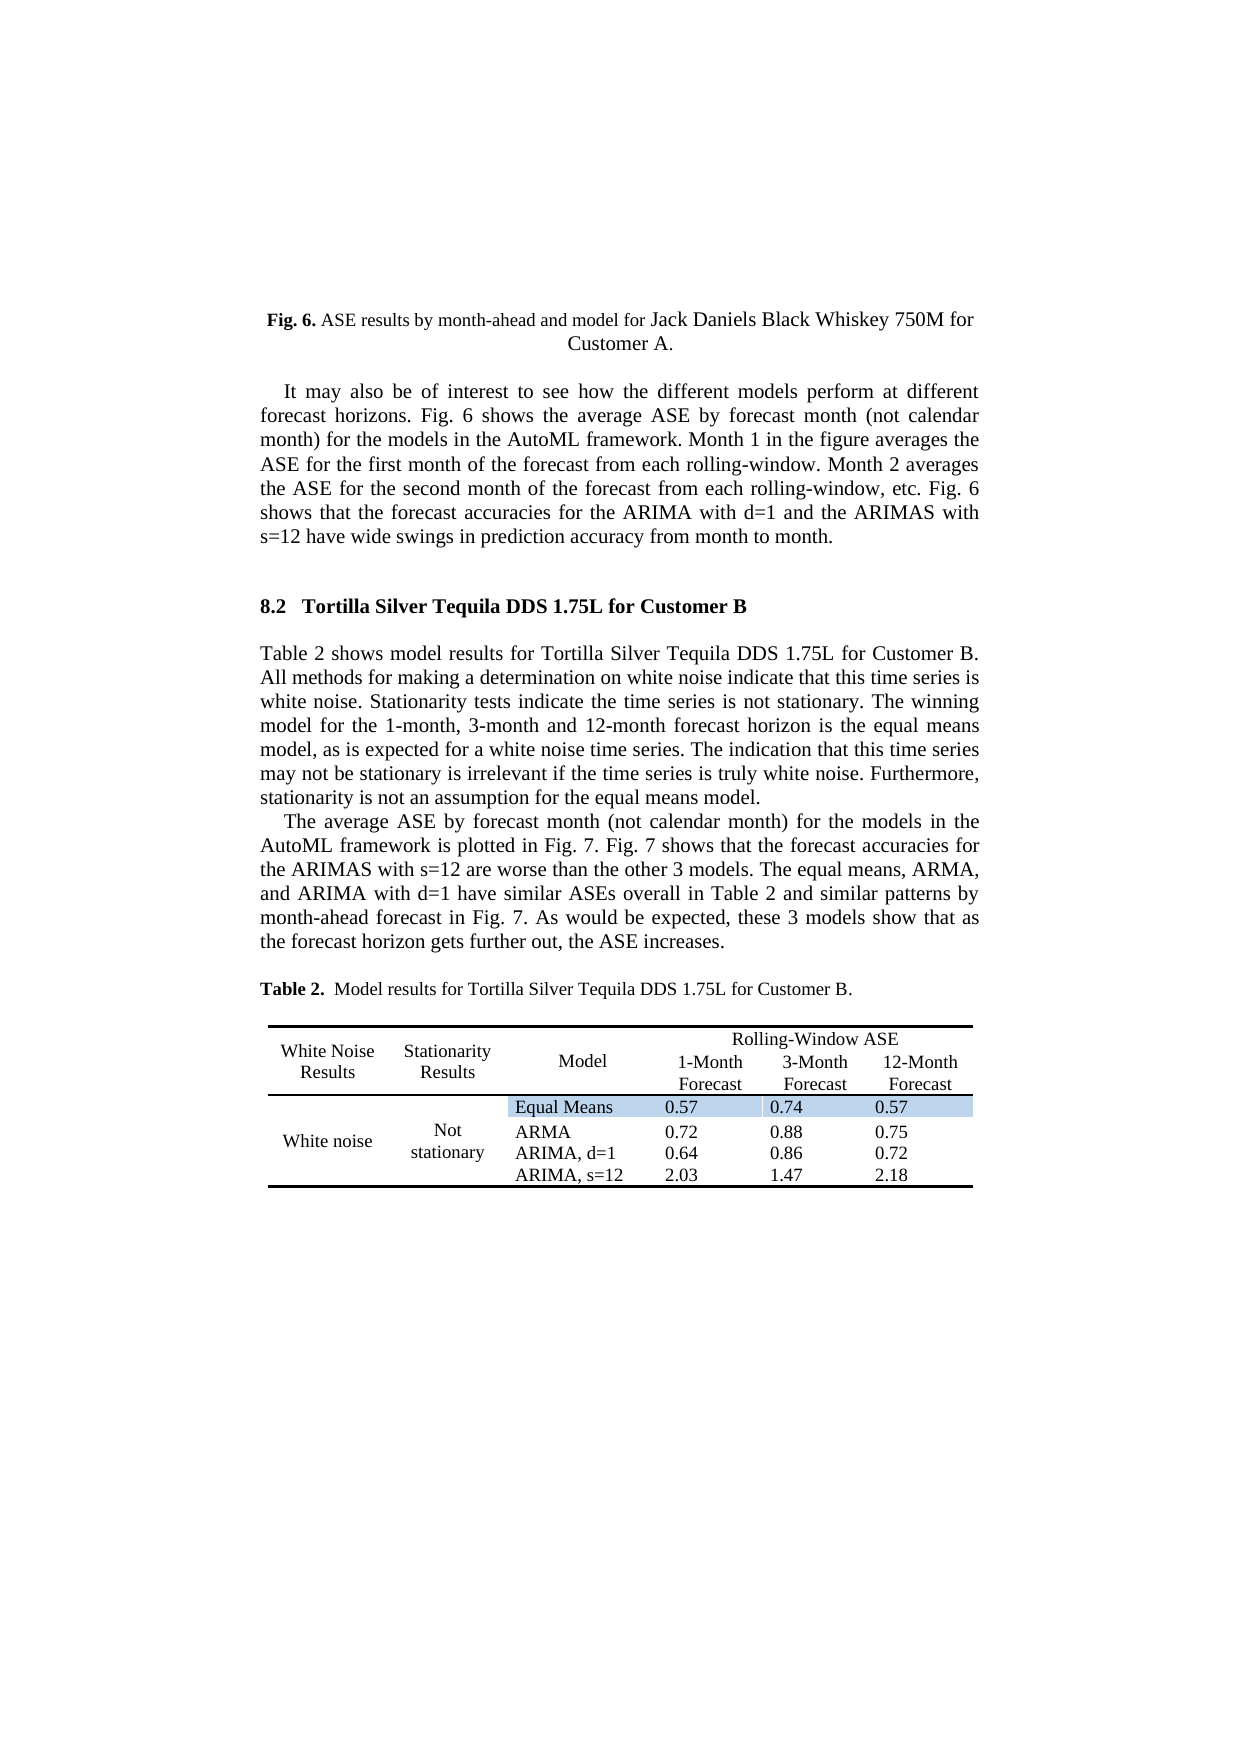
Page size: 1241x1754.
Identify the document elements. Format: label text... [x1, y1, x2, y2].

table_header Stationarity Results [388, 1028, 507, 1094]
table_cell ARIMA, s=12 [508, 1164, 658, 1185]
table_cell 0.57 [658, 1096, 762, 1117]
table_cell 0.64 [658, 1142, 762, 1164]
table_cell 1.47 [763, 1164, 868, 1185]
subtitle 8.2 Tortilla Silver Tequila DDS 1.75L for Customer B [260, 593, 980, 618]
title Table 2. Model results for Tortilla Silver Tequila DDS 1.75L for Customer B. [260, 978, 980, 1000]
text Fig. 6. ASE results by month-ahead and model for Jack Daniels Black Whiskey 750M for Customer A. [260, 307, 980, 355]
table_cell 0.72 [658, 1118, 762, 1142]
table_cell 2.03 [658, 1164, 762, 1185]
table_cell ARMA [508, 1118, 658, 1142]
table_cell Equal Means [508, 1096, 658, 1117]
table_cell 0.88 [763, 1118, 868, 1142]
table_cell White noise [268, 1096, 387, 1185]
text The average ASE by forecast month (not calendar month) for the models in the AutoML framework is plotted in Fig. 7. Fig. 7 shows that the forecast accuracies for the ARIMAS with s=12 are worse than the other 3 models. The equal means, ARMA, and ARIMA with d=1 have similar ASEs overall in Table 2 and similar patterns by month-ahead forecast in Fig. 7. As would be expected, these 3 models show that as the forecast horizon gets further out, the ASE increases. [260, 809, 980, 953]
table_header White Noise Results [268, 1028, 387, 1094]
table_cell 1-Month Forecast [658, 1050, 762, 1094]
text It may also be of interest to see how the different models perform at different forecast horizons. Fig. 6 shows the average ASE by forecast month (not calendar month) for the models in the AutoML framework. Month 1 in the figure averages the ASE for the first month of the forecast from each rolling-window. Month 2 averages the ASE for the second month of the forecast from each rolling-window, etc. Fig. 6 shows that the forecast accuracies for the ARIMA with d=1 and the ARIMAS with s=12 have wide swings in prediction accuracy from month to month. [260, 379, 980, 548]
table_cell ARIMA, d=1 [508, 1142, 658, 1164]
table_cell 0.75 [868, 1118, 973, 1142]
table_cell 2.18 [868, 1164, 973, 1185]
table_cell 0.86 [763, 1142, 868, 1164]
table_cell 0.74 [763, 1096, 868, 1117]
table_cell 0.72 [868, 1142, 973, 1164]
table_cell 3-Month Forecast [763, 1051, 868, 1094]
table_cell 0.57 [868, 1096, 973, 1117]
table_header Rolling-Window ASE [658, 1028, 973, 1049]
text Table 2 shows model results for Tortilla Silver Tequila DDS 1.75L for Customer B. All methods for making a determination on white noise indicate that this time series is white noise. Stationarity tests indicate the time series is not stationary. The winning model for the 1-month, 3-month and 12-month forecast horizon is the equal means model, as is expected for a white noise time series. The indication that this time series may not be stationary is irrelevant if the time series is truly white noise. Furthermore, stationarity is not an assumption for the equal means model. [260, 641, 980, 809]
table_cell Not stationary [388, 1096, 507, 1185]
table_cell 12-Month Forecast [868, 1051, 973, 1094]
table_header Model [508, 1028, 658, 1094]
